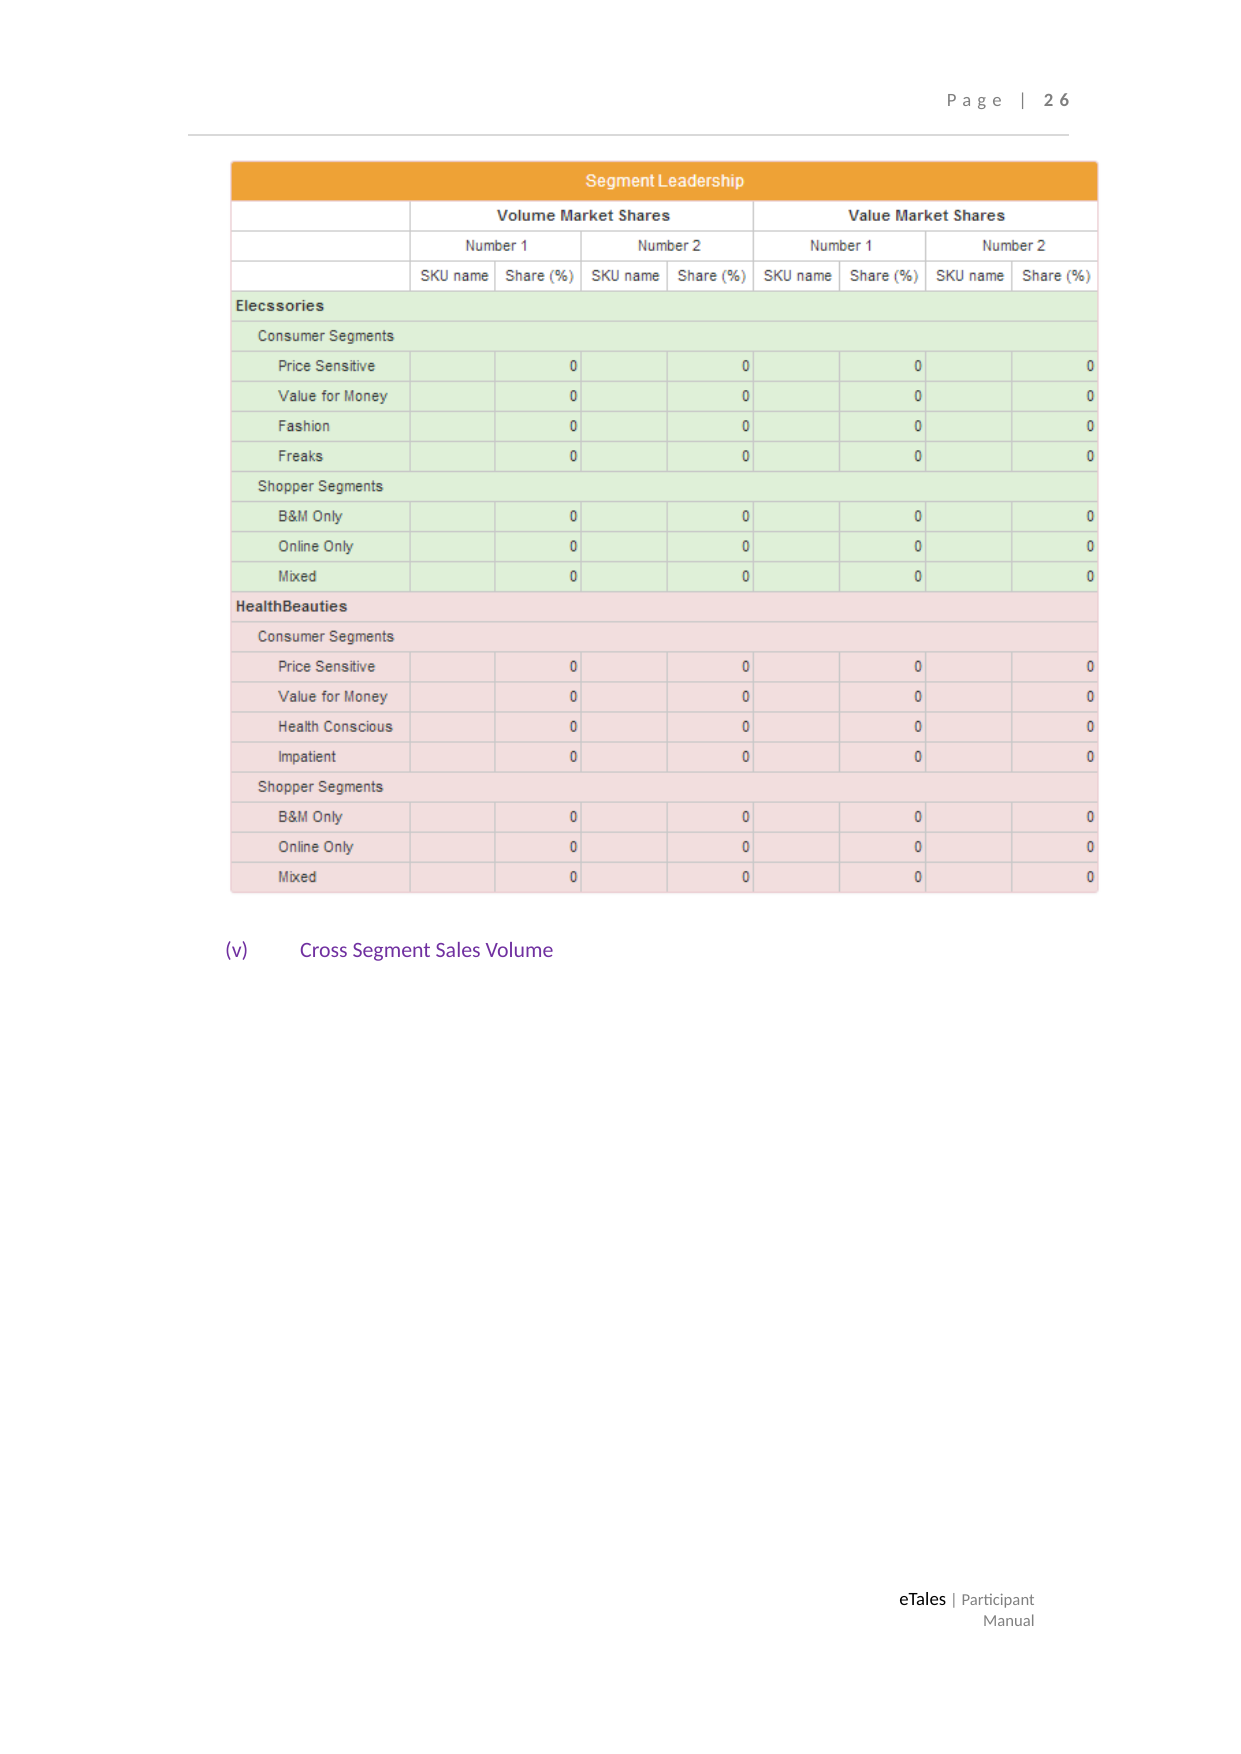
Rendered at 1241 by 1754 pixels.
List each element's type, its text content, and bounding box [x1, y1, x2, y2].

list Cross Segment Sales Volume [225, 933, 1069, 966]
picture [225, 154, 1107, 900]
